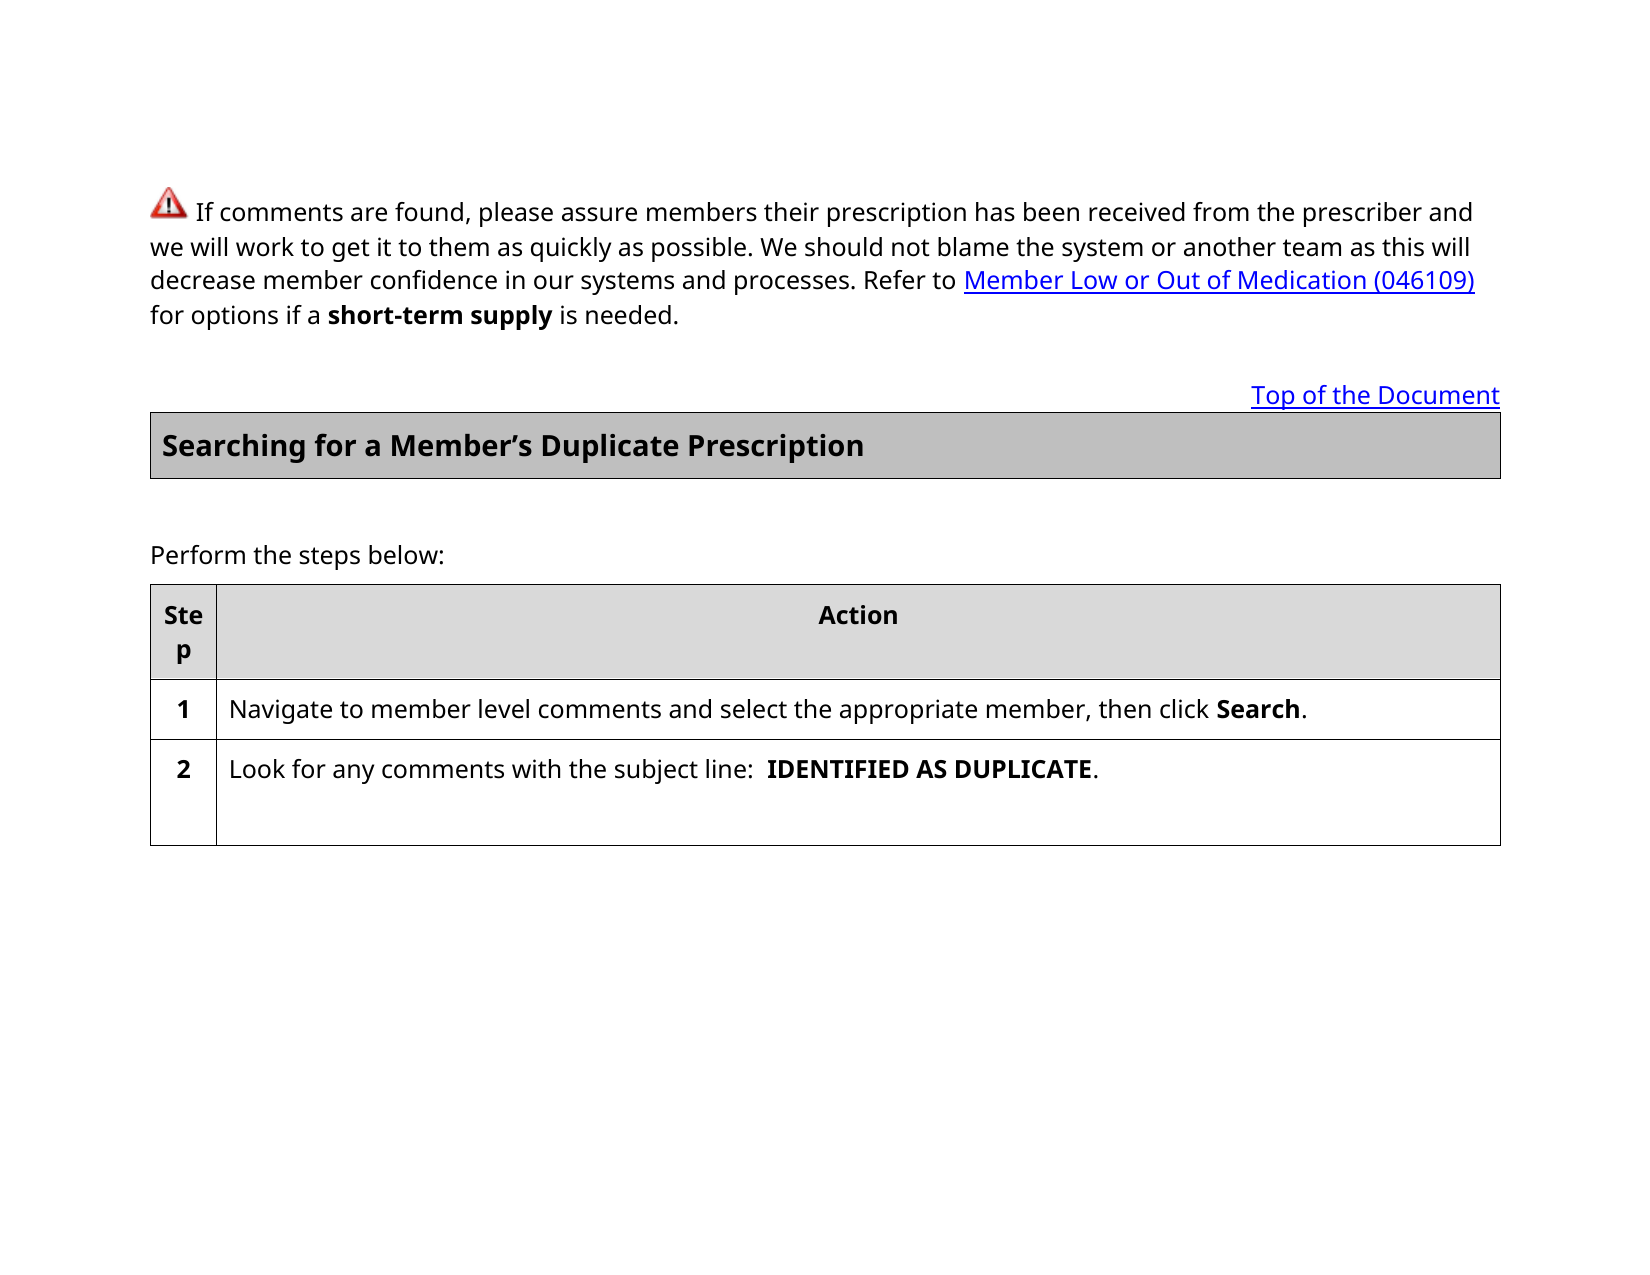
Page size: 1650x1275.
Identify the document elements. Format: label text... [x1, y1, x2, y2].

table_cell Look for any comments with the subject line: IDENTIFIED AS DUPLICATE. Notes: We can only submit for rescan if the comments are within 365 days of today’s date for non-controlled medications. Controlled Substances will vary by state law. Review Controlled Substance State Laws (004776) to determine if a controlled medication is eligible for rescan. If comments are beyond these timeframes, then a new Rx will be needed. Refer to Obtaining a New Prescription for the Member (058827) to initiate a new Rx request. An EPCS (Electronic Prescriptions for Controlled Substances) cannot be restarted/rescanned under any circumstance. The prescriber will need to submit a new EPCS. [217, 740, 1500, 845]
table_cell 1 [151, 680, 216, 739]
text If comments are found, please assure members their prescription has been received from the prescriber and we will work to get it to them as quickly as possible. We should not blame the system or another team as this will decrease member confidence in our systems and processes. Refer to Member Low or Out of Medication (046109) for options if a short-term supply is needed. [150, 187, 1500, 331]
table_header Action [217, 585, 1500, 678]
table_cell Navigate to member level comments and select the appropriate member, then click Search. [217, 680, 1500, 739]
text Top of the Document [150, 378, 1500, 412]
table_cell 2 [151, 740, 216, 845]
table_header Step [151, 585, 216, 678]
picture [150, 187, 189, 222]
table_header Searching for a Member’s Duplicate Prescription [151, 413, 1500, 478]
text Perform the steps below: [150, 538, 1500, 572]
